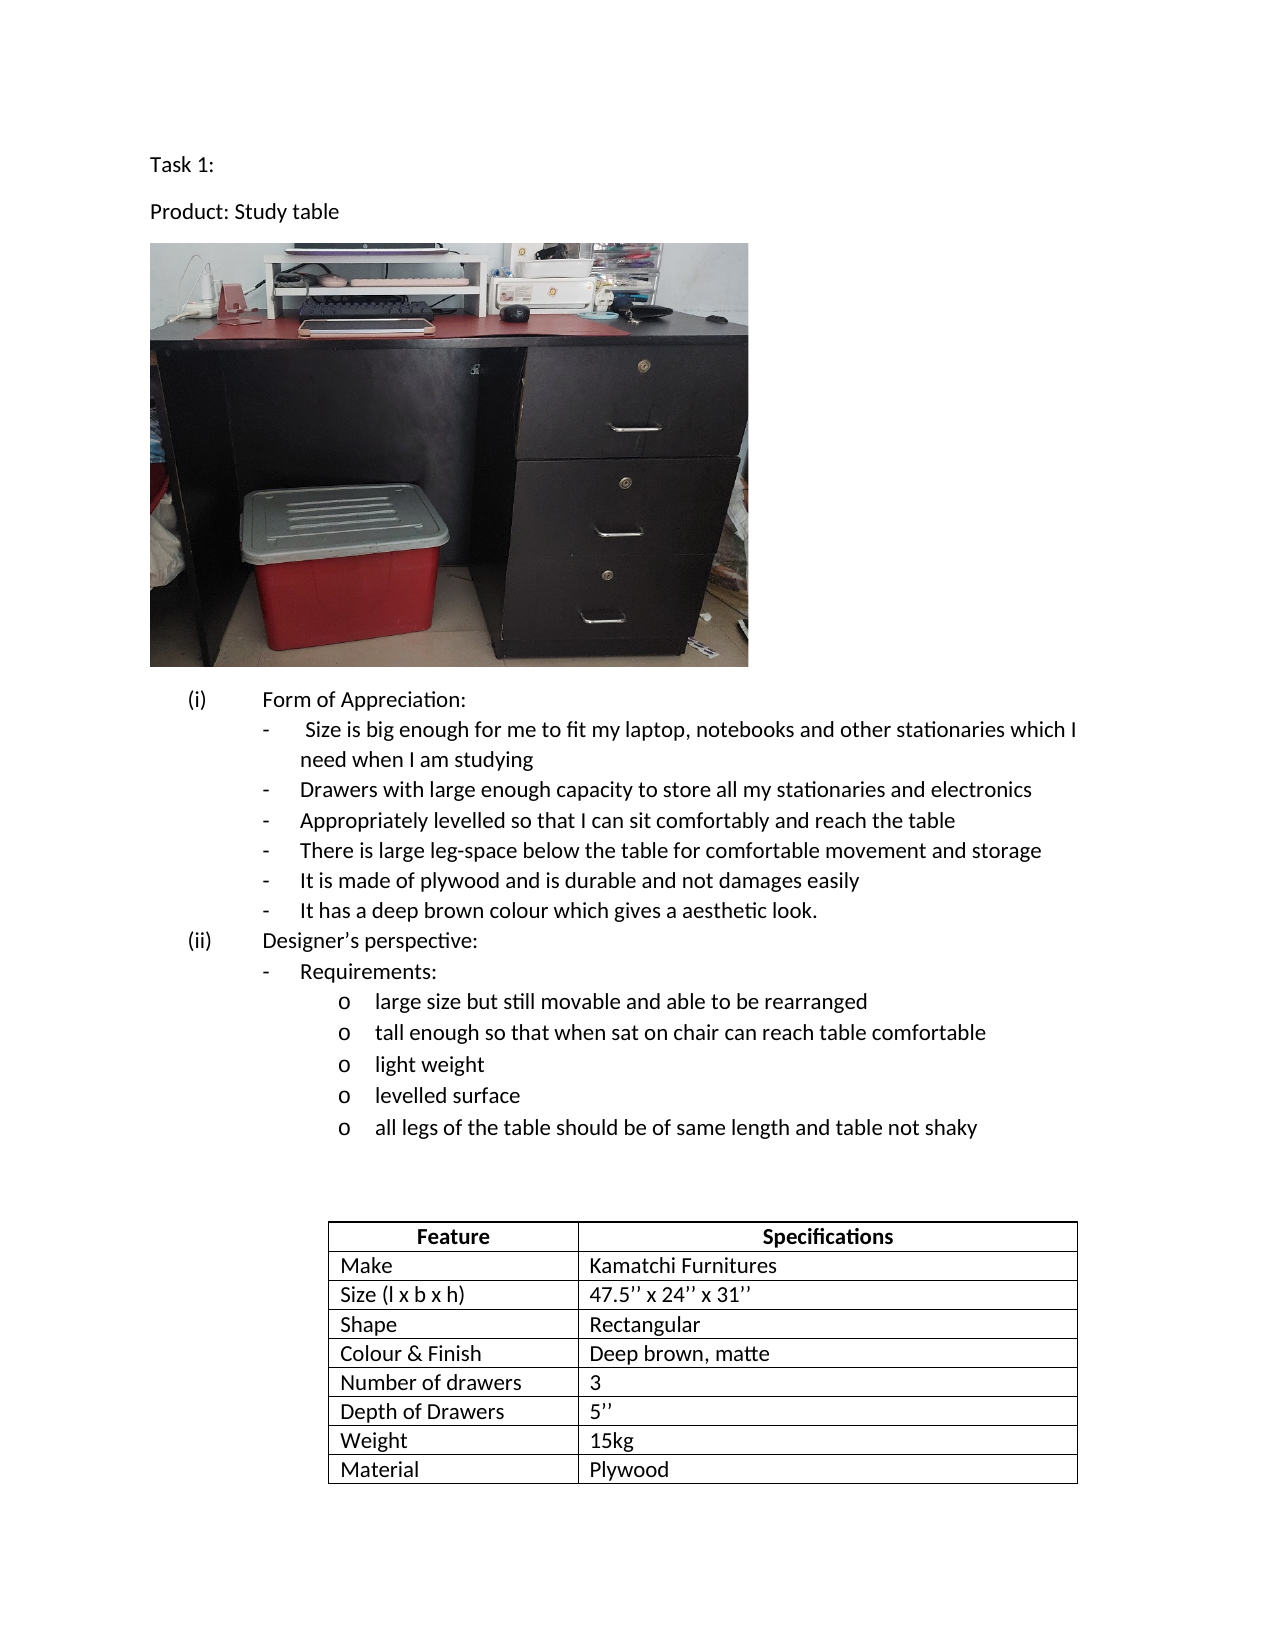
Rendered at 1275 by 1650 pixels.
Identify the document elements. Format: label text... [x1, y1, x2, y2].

list large size but still movable and able to be rearranged [337, 987, 1125, 1016]
table_cell Deep brown, matte [579, 1339, 1077, 1367]
list Designer’s perspective: [187, 927, 1125, 955]
table_cell Make [329, 1252, 578, 1279]
table_cell Shape [329, 1310, 578, 1338]
table_cell Size (l x b x h) [329, 1281, 578, 1309]
table_cell 15kg [579, 1426, 1077, 1454]
list Form of Appreciation: [187, 685, 1125, 713]
table_header Specifications [579, 1223, 1077, 1251]
table_cell Colour & Finish [329, 1339, 578, 1367]
list It has a deep brown colour which gives a aesthetic look. [262, 896, 1125, 924]
list Appropriately levelled so that I can sit comfortably and reach the table [262, 806, 1125, 834]
table_cell Weight [329, 1426, 578, 1454]
table_cell Plywood [579, 1455, 1077, 1483]
table_cell 3 [579, 1368, 1077, 1396]
table_header Feature [329, 1223, 578, 1251]
table_cell Rectangular [579, 1310, 1077, 1338]
list It is made of plywood and is durable and not damages easily [262, 866, 1125, 894]
list Size is big enough for me to fit my laptop, notebooks and other stationaries which I need when I am studying [262, 715, 1125, 773]
list all legs of the table should be of same length and table not shaky [337, 1113, 1125, 1142]
table_cell Material [329, 1455, 578, 1483]
table_cell Depth of Drawers [329, 1397, 578, 1425]
table_cell 47.5’’ x 24’’ x 31’’ [579, 1281, 1077, 1309]
list Drawers with large enough capacity to store all my stationaries and electronics [262, 776, 1125, 804]
picture [150, 243, 749, 667]
list light weight [337, 1050, 1125, 1079]
list Requirements: [262, 957, 1125, 985]
list levelled surface [337, 1081, 1125, 1111]
text Product: Study table [150, 197, 1125, 225]
list There is large leg-space below the table for comfortable movement and storage [262, 836, 1125, 864]
table_cell Number of drawers [329, 1368, 578, 1396]
list tall enough so that when sat on chair can reach table comfortable [337, 1018, 1125, 1048]
text Task 1: [150, 150, 1125, 178]
table_cell Kamatchi Furnitures [579, 1252, 1077, 1279]
table_cell 5’’ [579, 1397, 1077, 1425]
